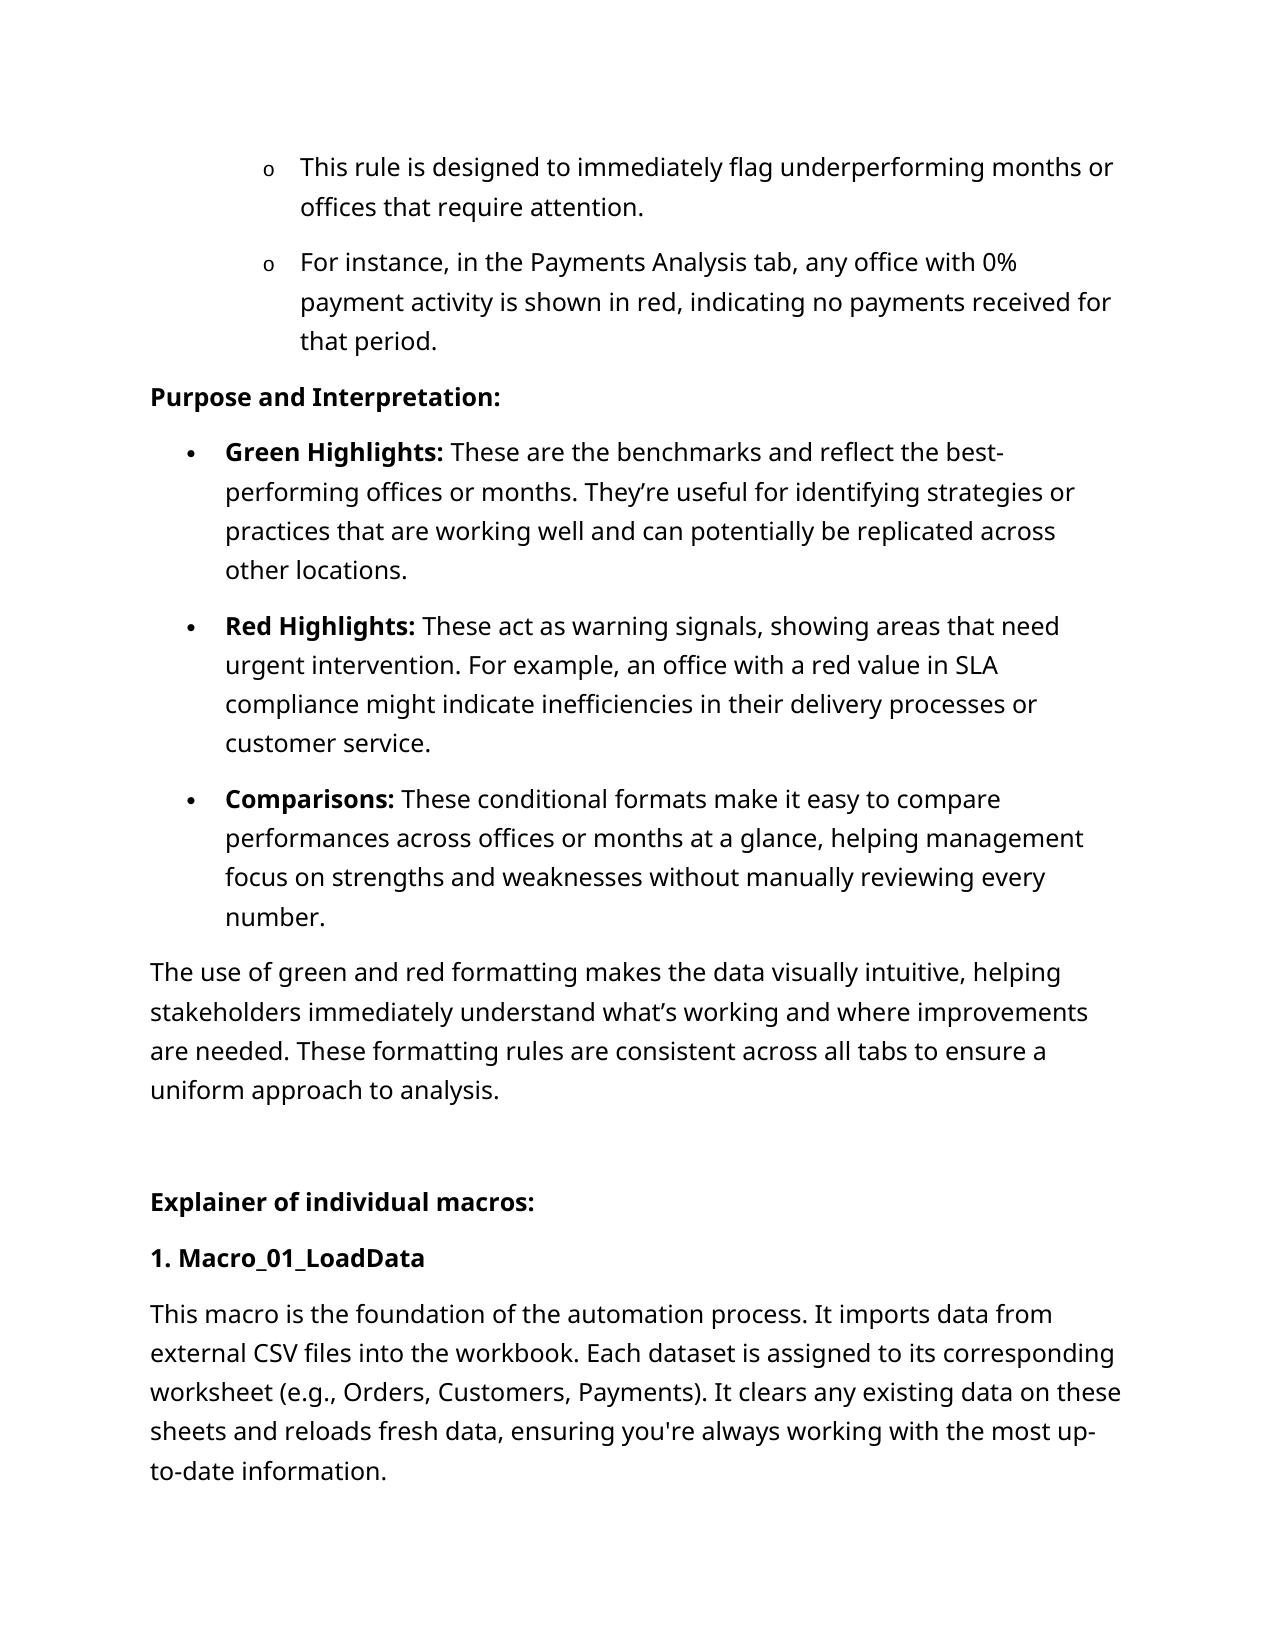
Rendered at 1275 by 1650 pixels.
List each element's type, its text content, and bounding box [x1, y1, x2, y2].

list This rule is designed to immediately flag underperforming months or offices that require attention. [262, 150, 1125, 223]
text 1. Macro_01_LoadData [150, 1241, 1125, 1275]
list For instance, in the Payments Analysis tab, any office with 0% payment activity is shown in red, indicating no payments received for that period. [262, 245, 1125, 357]
list Comparisons: These conditional formats make it easy to compare performances across offices or months at a glance, helping management focus on strengths and weaknesses without manually reviewing every number. [187, 782, 1125, 933]
text This macro is the foundation of the automation process. It imports data from external CSV files into the workbook. Each dataset is assigned to its corresponding worksheet (e.g., Orders, Customers, Payments). It clears any existing data on these sheets and reloads fresh data, ensuring you're always working with the most up-to-date information. [150, 1296, 1125, 1487]
text Purpose and Interpretation: [150, 379, 1125, 413]
text The use of green and red formatting makes the data visually intuitive, helping stakeholders immediately understand what’s working and where improvements are needed. These formatting rules are consistent across all tabs to ensure a uniform approach to analysis. [150, 955, 1125, 1107]
text Explainer of individual macros: [150, 1184, 1125, 1218]
list Green Highlights: These are the benchmarks and reflect the best-performing offices or months. They’re useful for identifying strategies or practices that are working well and can potentially be replicated across other locations. [187, 435, 1125, 587]
list Red Highlights: These act as warning signals, showing areas that need urgent intervention. For example, an office with a red value in SLA compliance might indicate inefficiencies in their delivery processes or customer service. [187, 608, 1125, 760]
